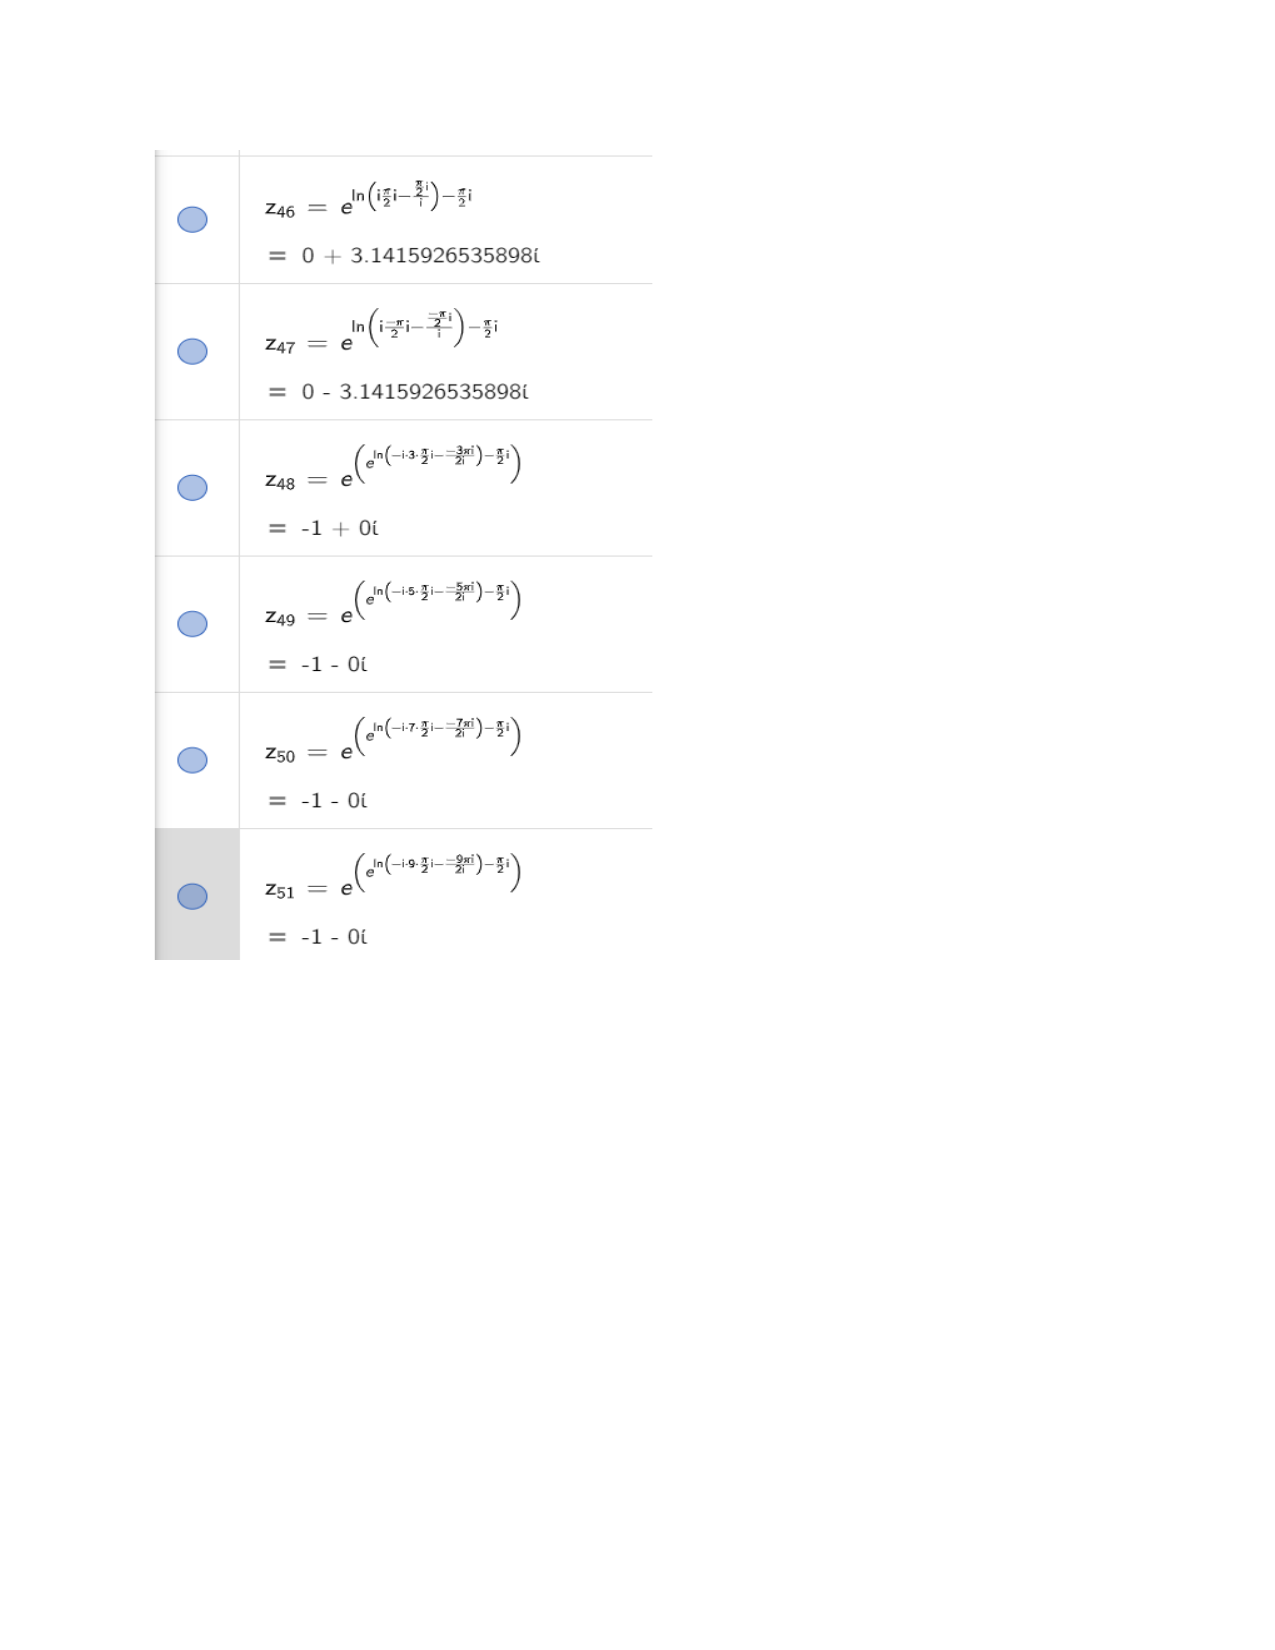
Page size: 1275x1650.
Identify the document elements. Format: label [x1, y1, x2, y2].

picture [150, 150, 653, 960]
